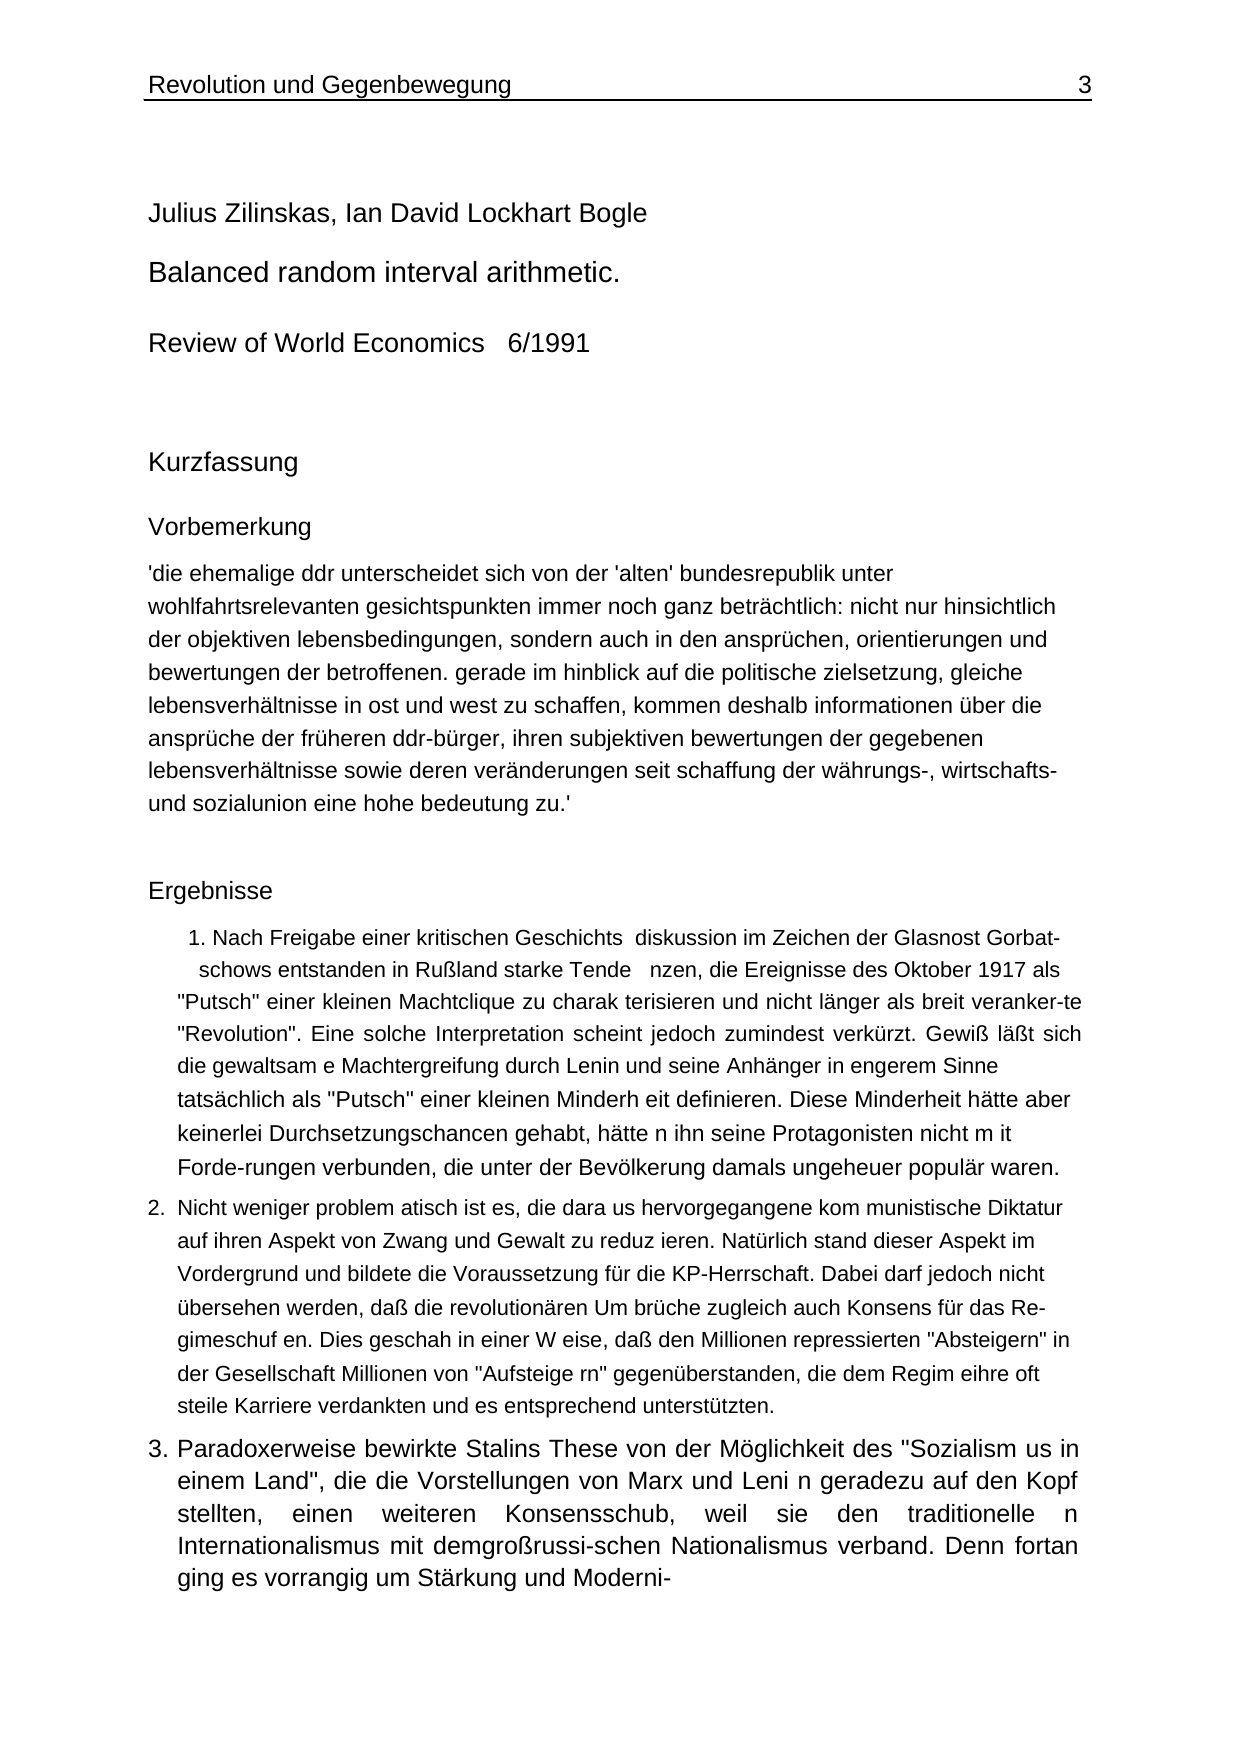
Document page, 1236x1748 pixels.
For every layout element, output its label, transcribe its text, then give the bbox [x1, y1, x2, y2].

table_header Revolution und Gegenbewegung [144, 69, 775, 99]
text 1. Nach Freigabe einer kritischen Geschichts diskussion im Zeichen der Glasnost Gorbat-schows entstanden in Rußland starke Tende nzen, die Ereignisse des Oktober 1917 als [148, 924, 1061, 982]
text Review of World Economics 6/1991 [148, 327, 1092, 358]
text Kurzfassung [148, 446, 1092, 477]
text Ergebnisse [148, 876, 1092, 905]
text tatsächlich als "Putsch" einer kleinen Minderh eit definieren. Diese Minderheit hätte aber keinerlei Durchsetzungschancen gehabt, hätte n ihn seine Protagonisten nicht m it Forde-rungen verbunden, die unter der Bevölkerung damals ungeheuer populär waren. [177, 1086, 1084, 1180]
table_header 3 [775, 69, 1092, 99]
text 3. Paradoxerweise bewirkte Stalins These von der Möglichkeit des "Sozialism us in einem Land", die die Vorstellungen von Marx und Leni n geradezu auf den Kopf stellten, einen weiteren Konsensschub, weil sie den traditionelle n Internationalismus mit demgroßrussi-schen Nationalismus verband. Denn fortan ging es vorrangig um Stärkung und Moderni- [148, 1434, 1079, 1592]
text Balanced random interval arithmetic. [148, 255, 1092, 288]
text Vorbemerkung [148, 511, 1092, 540]
list Nicht weniger problem atisch ist es, die dara us hervorgegangene kom munistische Diktatur auf ihren Aspekt von Zwang und Gewalt zu reduz ieren. Natürlich stand dieser Aspekt im Vordergrund und bildete die Voraussetzung für die KP-Herrschaft. Dabei darf jedoch nicht übersehen werden, daß die revolutionären Um brüche zugleich auch Konsens für das Re-gimeschuf en. Dies geschah in einer W eise, daß den Millionen repressierten "Absteigern" in der Gesellschaft Millionen von "Aufsteige rn" gegenüberstanden, die dem Regim eihre oft steile Karriere verdankten und es entsprechend unterstützten. [147, 1195, 1086, 1419]
text "Putsch" einer kleinen Machtclique zu charak terisieren und nicht länger als breit veranker-te "Revolution". Eine solche Interpretation scheint jedoch zumindest verkürzt. Gewiß läßt sich die gewaltsam e Machtergreifung durch Lenin und seine Anhänger in engerem Sinne [177, 989, 1084, 1079]
text Julius Zilinskas, Ian David Lockhart Bogle [148, 197, 1092, 228]
text 'die ehemalige ddr unterscheidet sich von der 'alten' bundesrepublik unter wohlfahrtsrelevanten gesichtspunkten immer noch ganz beträchtlich: nicht nur hinsichtlich der objektiven lebensbedingungen, sondern auch in den ansprüchen, orientierungen und bewertungen der betroffenen. gerade im hinblick auf die politische zielsetzung, gleiche lebensverhältnisse in ost und west zu schaffen, kommen deshalb informationen über die ansprüche der früheren ddr-bürger, ihren subjektiven bewertungen der gegebenen lebensverhältnisse sowie deren veränderungen seit schaffung der währungs-, wirtschafts- und sozialunion eine hohe bedeutung zu.' [148, 560, 1088, 849]
